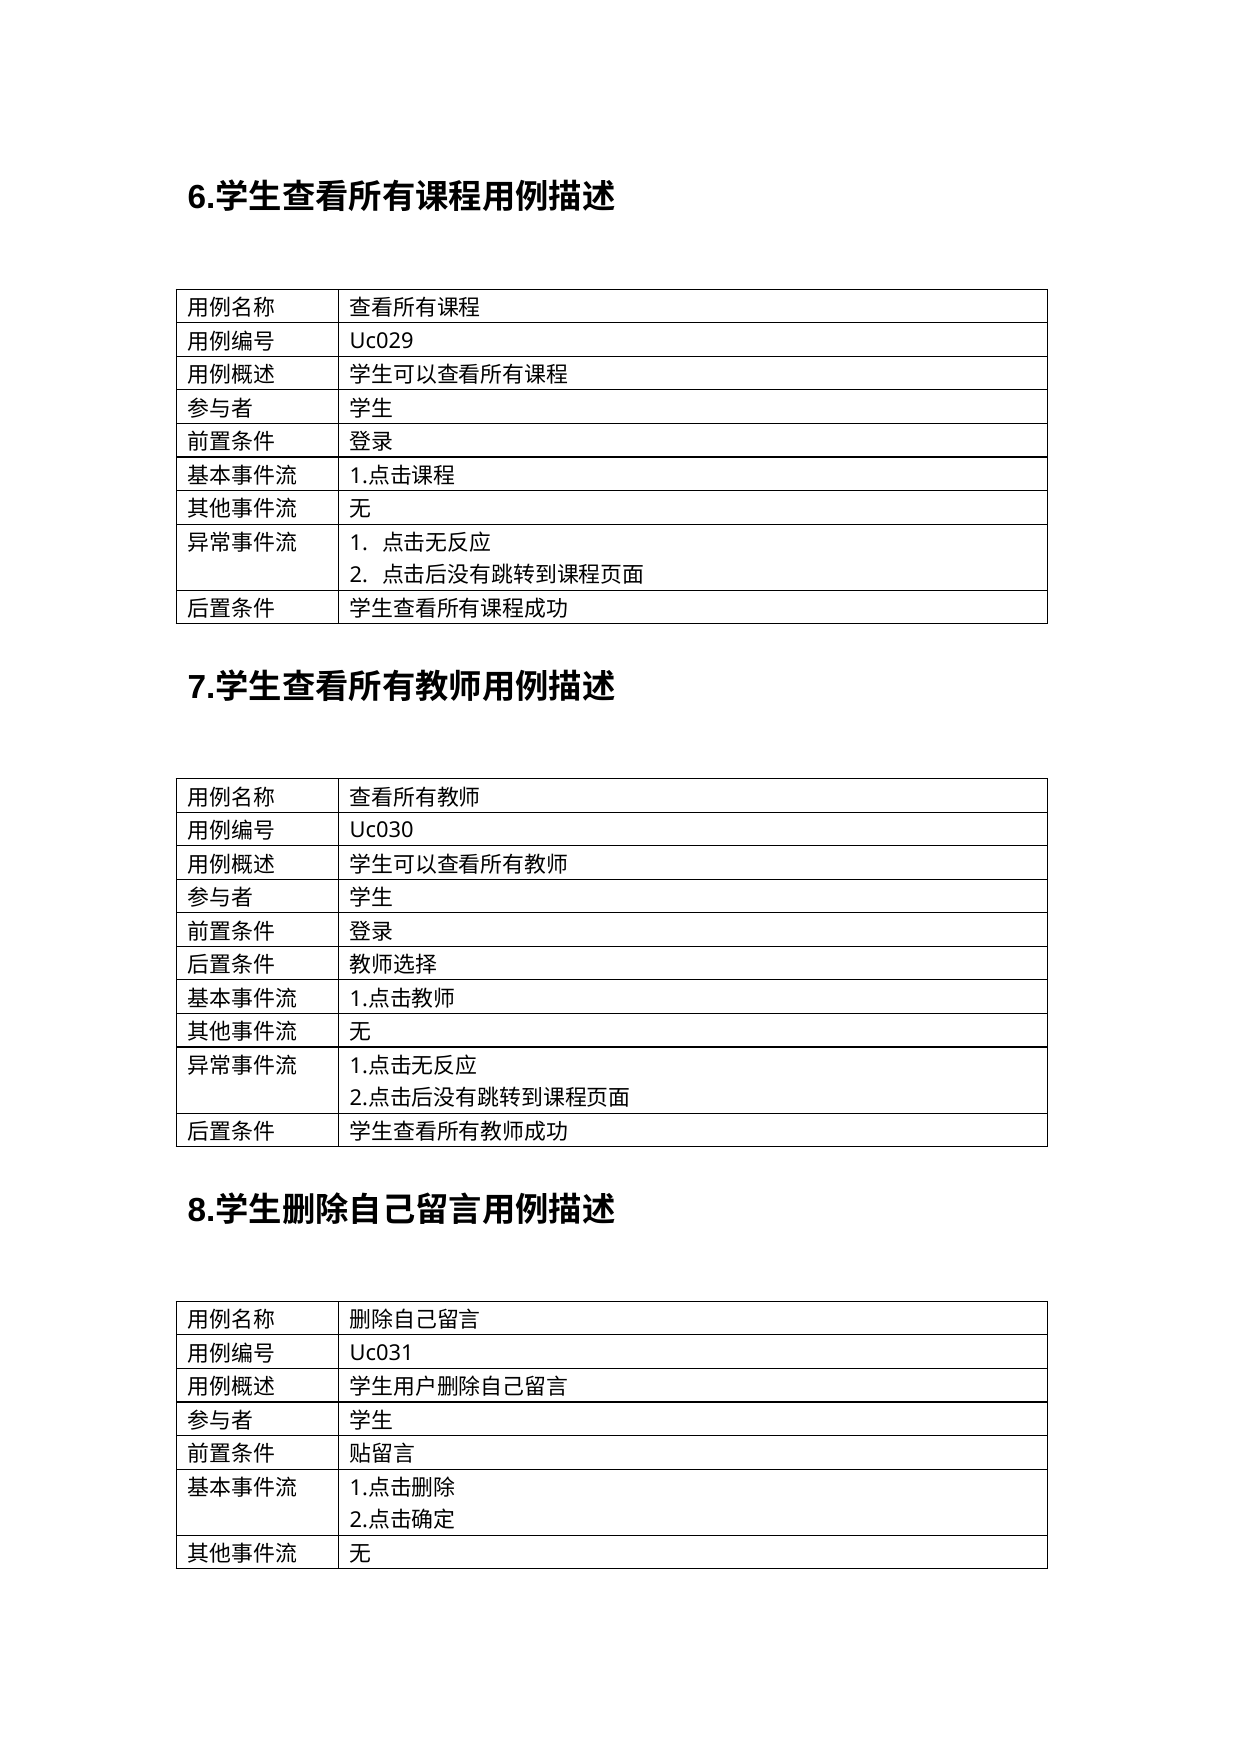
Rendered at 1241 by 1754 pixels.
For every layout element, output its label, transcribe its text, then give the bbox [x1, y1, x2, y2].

table_cell 学生 [339, 1403, 1047, 1435]
table_cell Uc030 [339, 813, 1047, 845]
table_cell 用例编号 [177, 1335, 338, 1368]
table_cell 学生用户删除自己留言 [339, 1369, 1047, 1401]
table_cell 前置条件 [177, 1436, 338, 1468]
table_cell 后置条件 [177, 591, 338, 623]
table_cell 无 [339, 1014, 1047, 1046]
table_header 用例名称 [177, 290, 338, 322]
table_cell 无 [339, 491, 1047, 523]
table_cell 基本事件流 [177, 458, 338, 490]
table_cell 后置条件 [177, 1114, 338, 1146]
subtitle 6.学生查看所有课程用例描述 [187, 162, 1053, 227]
table_cell 用例概述 [177, 1369, 338, 1401]
table_cell 用例编号 [177, 323, 338, 356]
subtitle 7.学生查看所有教师用例描述 [187, 651, 1053, 716]
table_cell 教师选择 [339, 947, 1047, 979]
table_cell 异常事件流 [177, 525, 338, 589]
table_cell 贴留言 [339, 1436, 1047, 1468]
table_cell 其他事件流 [177, 1014, 338, 1046]
table_cell 1.点击删除 2.点击确定 [339, 1470, 1047, 1534]
table_cell 后置条件 [177, 947, 338, 979]
table_header 查看所有课程 [339, 290, 1047, 322]
table_cell 学生查看所有课程成功 [339, 591, 1047, 623]
table_cell 参与者 [177, 880, 338, 912]
table_cell 1.点击课程 [339, 458, 1047, 490]
table_header 查看所有教师 [339, 779, 1047, 812]
table_cell 1.点击无反应 2.点击后没有跳转到课程页面 [339, 1048, 1047, 1112]
table_cell 异常事件流 [177, 1048, 338, 1112]
table_cell 用例概述 [177, 357, 338, 389]
table_cell 点击无反应 点击后没有跳转到课程页面 [339, 525, 1047, 589]
table_cell 前置条件 [177, 424, 338, 456]
table_cell 学生可以查看所有课程 [339, 357, 1047, 389]
table_cell 基本事件流 [177, 1470, 338, 1534]
table_cell 登录 [339, 913, 1047, 946]
table_cell 用例编号 [177, 813, 338, 845]
table_cell 基本事件流 [177, 980, 338, 1013]
table_cell 学生可以查看所有教师 [339, 846, 1047, 879]
table_header 删除自己留言 [339, 1302, 1047, 1334]
table_header 用例名称 [177, 779, 338, 812]
table_cell 无 [339, 1536, 1047, 1568]
table_cell 前置条件 [177, 913, 338, 946]
table_cell 登录 [339, 424, 1047, 456]
subtitle 8.学生删除自己留言用例描述 [187, 1174, 1053, 1239]
table_cell 学生 [339, 880, 1047, 912]
table_cell 学生 [339, 390, 1047, 423]
table_cell 用例概述 [177, 846, 338, 879]
table_cell 学生查看所有教师成功 [339, 1114, 1047, 1146]
table_cell 1.点击教师 [339, 980, 1047, 1013]
table_cell 其他事件流 [177, 1536, 338, 1568]
table_cell 参与者 [177, 390, 338, 423]
table_cell 参与者 [177, 1403, 338, 1435]
table_header 用例名称 [177, 1302, 338, 1334]
table_cell 其他事件流 [177, 491, 338, 523]
table_cell Uc029 [339, 323, 1047, 356]
table_cell Uc031 [339, 1335, 1047, 1368]
